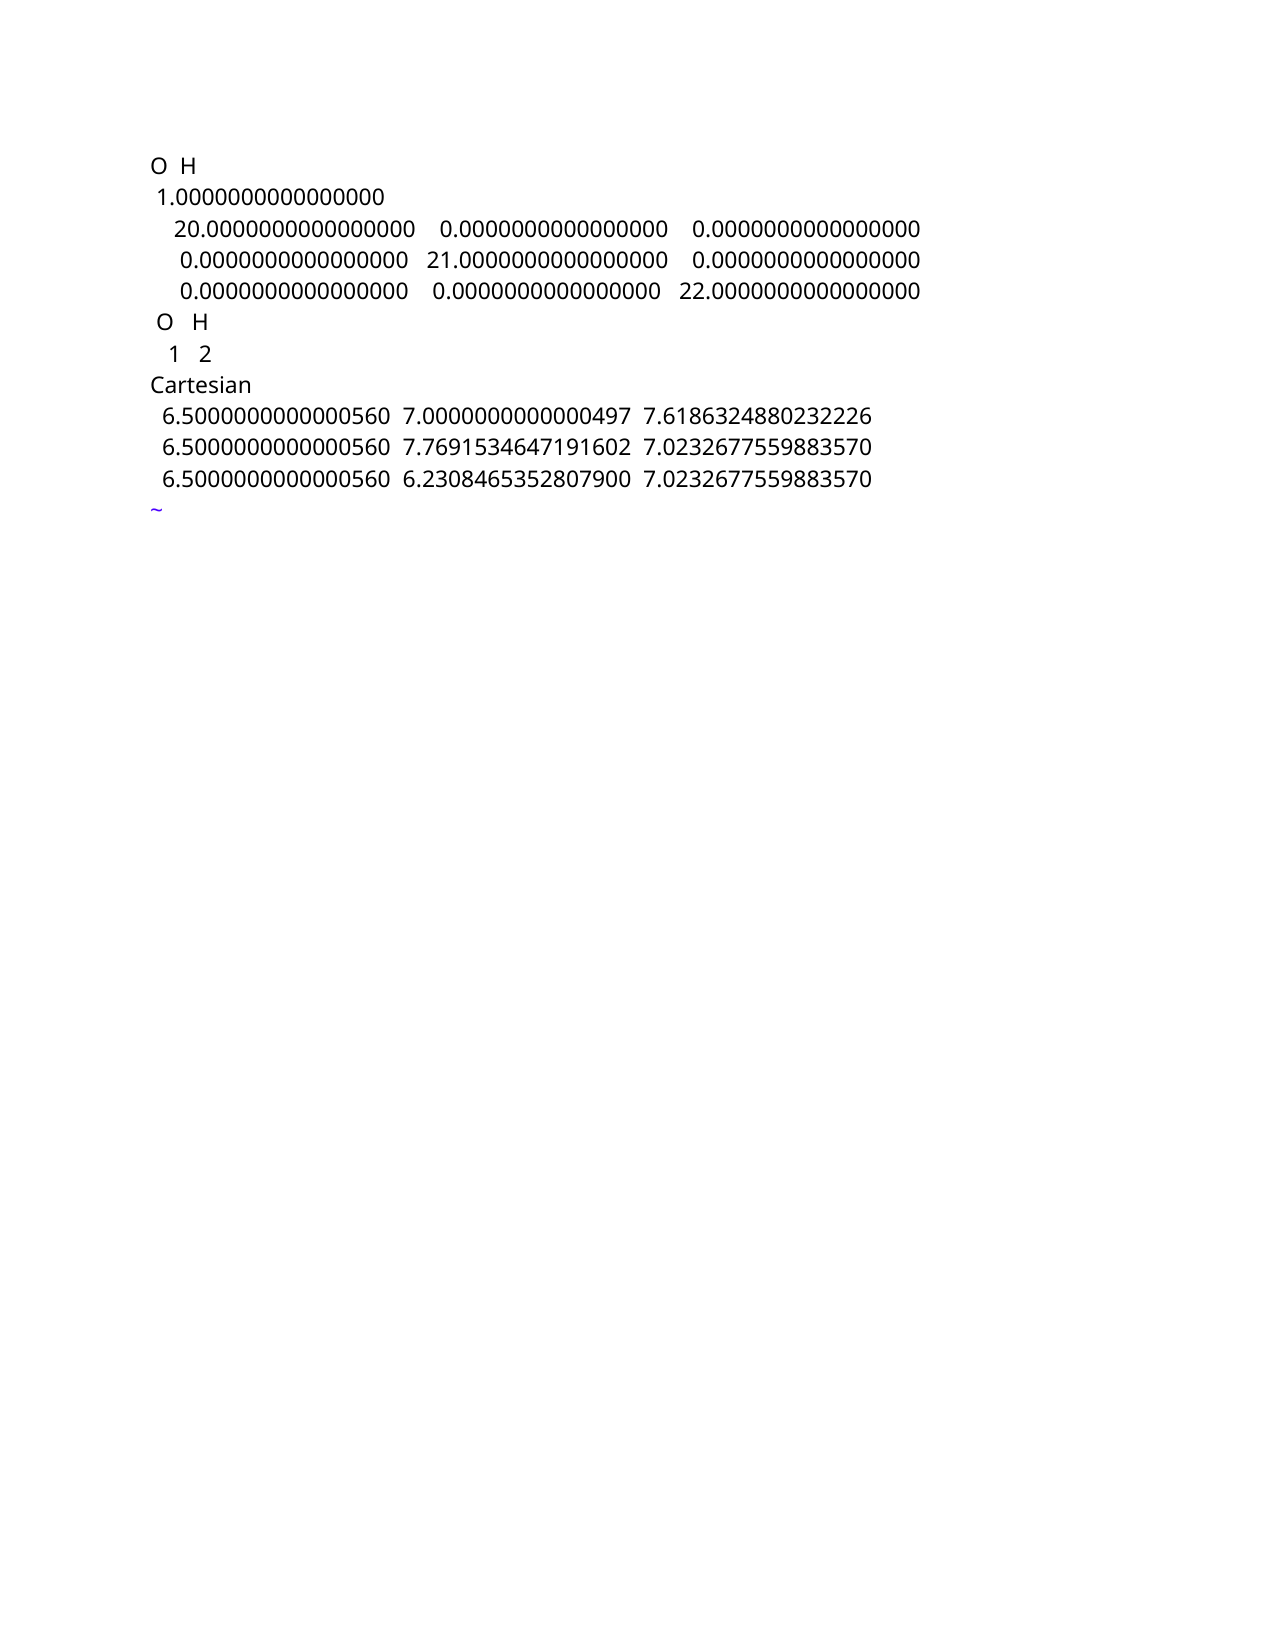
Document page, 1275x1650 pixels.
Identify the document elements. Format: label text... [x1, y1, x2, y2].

text O H [150, 150, 1125, 181]
text 1.0000000000000000 [150, 181, 1125, 212]
text ~ [150, 494, 1125, 525]
text 0.0000000000000000 0.0000000000000000 22.0000000000000000 [150, 275, 1125, 306]
text 1 2 [150, 337, 1125, 369]
text O H [150, 306, 1125, 337]
text 0.0000000000000000 21.0000000000000000 0.0000000000000000 [150, 244, 1125, 275]
text 20.0000000000000000 0.0000000000000000 0.0000000000000000 [150, 212, 1125, 244]
text 6.5000000000000560 7.0000000000000497 7.6186324880232226 [150, 400, 1125, 431]
text 6.5000000000000560 7.7691534647191602 7.0232677559883570 [150, 431, 1125, 462]
text 6.5000000000000560 6.2308465352807900 7.0232677559883570 [150, 462, 1125, 494]
text Cartesian [150, 369, 1125, 400]
